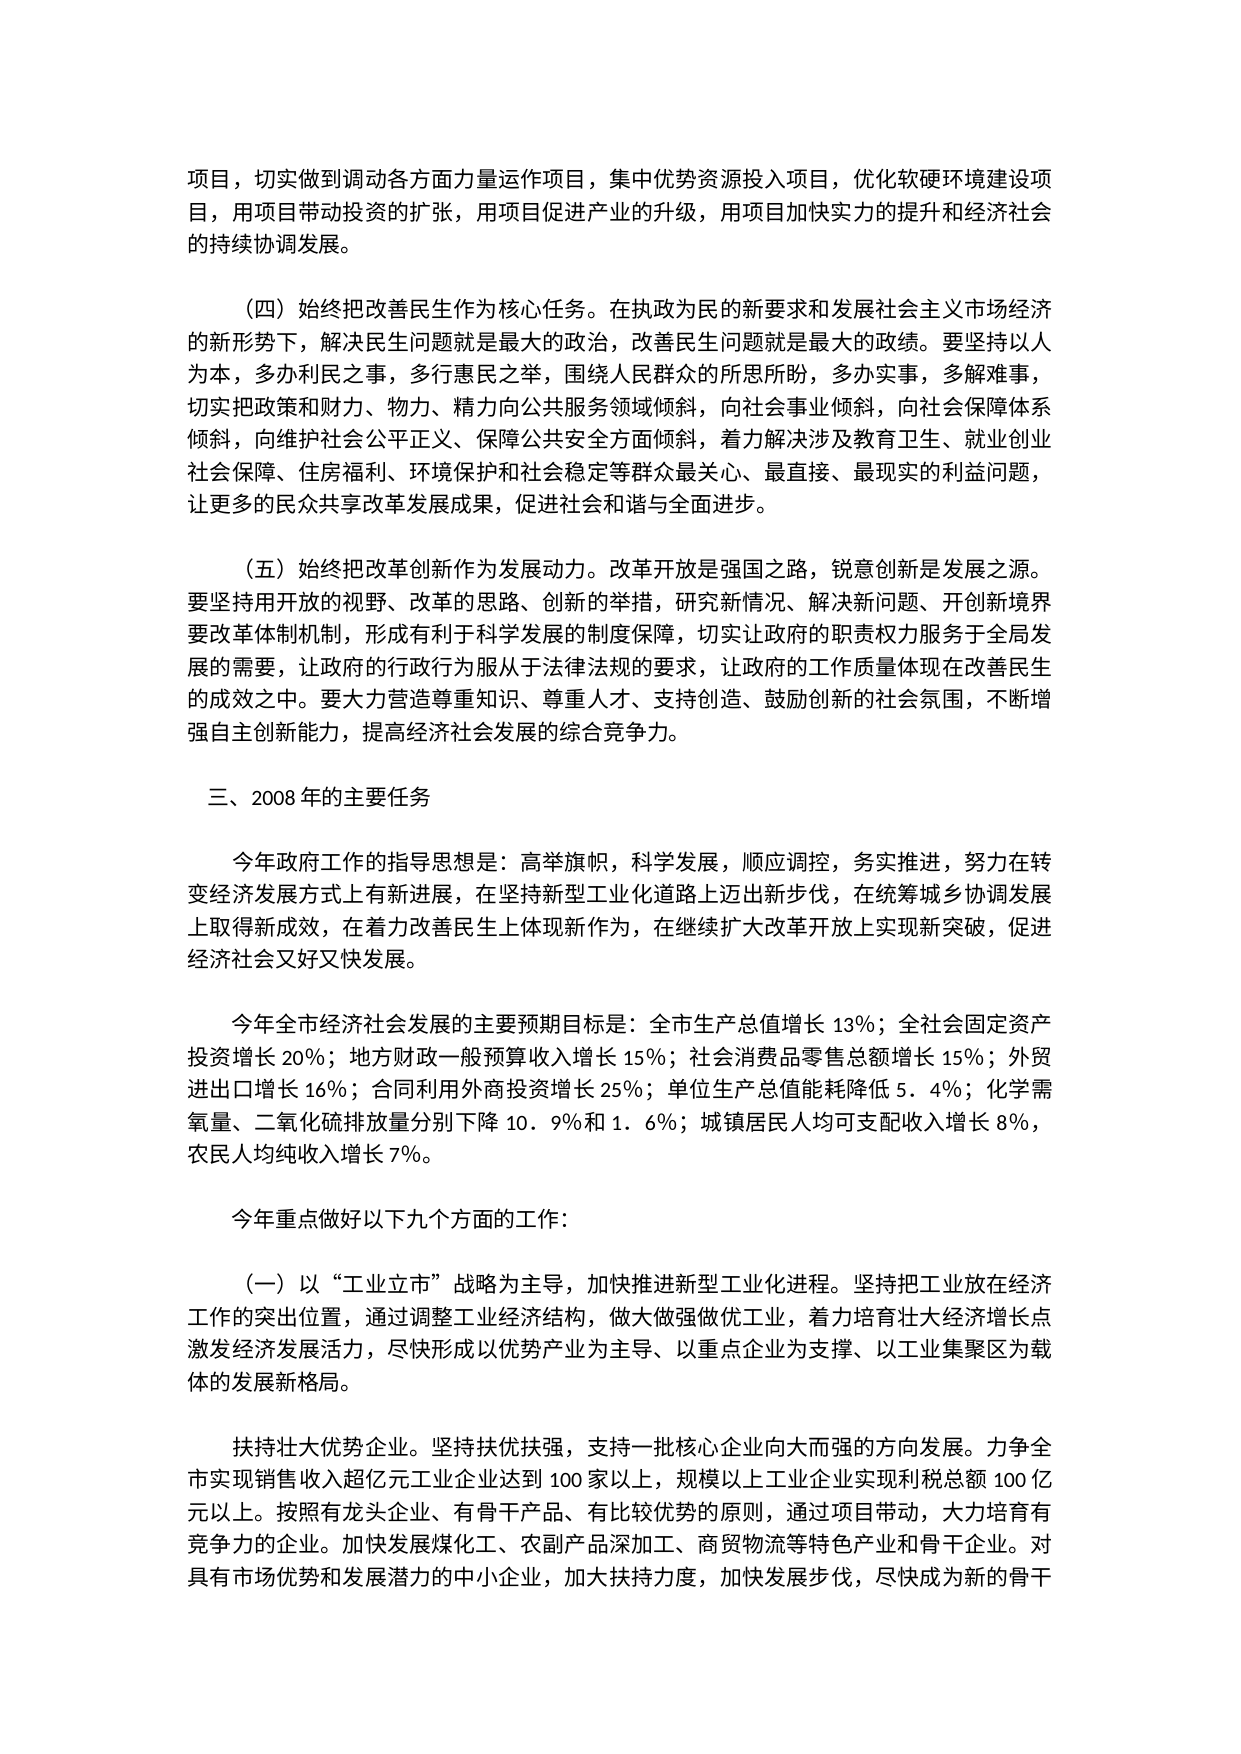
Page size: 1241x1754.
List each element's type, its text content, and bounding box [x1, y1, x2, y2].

text （五）始终把改革创新作为发展动力。改革开放是强国之路，锐意创新是发展之源。要坚持用开放的视野、改革的思路、创新的举措，研究新情况、解决新问题、开创新境界。要改革体制机制，形成有利于科学发展的制度保障，切实让政府的职责权力服务于全局发展的需要，让政府的行政行为服从于法律法规的要求，让政府的工作质量体现在改善民生的成效之中。要大力营造尊重知识、尊重人才、支持创造、鼓励创新的社会氛围，不断增强自主创新能力，提高经济社会发展的综合竞争力。 [187, 552, 1053, 747]
text 三、2008年的主要任务 [187, 779, 1053, 812]
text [187, 162, 1053, 259]
text 今年全市经济社会发展的主要预期目标是：全市生产总值增长13％；全社会固定资产投资增长20％；地方财政一般预算收入增长15％；社会消费品零售总额增长15％；外贸进出口增长16％；合同利用外商投资增长25％；单位生产总值能耗降低5．4％；化学需氧量、二氧化硫排放量分别下降10．9％和1．6％；城镇居民人均可支配收入增长8％，农民人均纯收入增长7％。 [187, 1007, 1053, 1169]
text 今年政府工作的指导思想是：高举旗帜，科学发展，顺应调控，务实推进，努力在转变经济发展方式上有新进展，在坚持新型工业化道路上迈出新步伐，在统筹城乡协调发展上取得新成效，在着力改善民生上体现新作为，在继续扩大改革开放上实现新突破，促进经济社会又好又快发展。 [187, 844, 1053, 974]
text （一）以“工业立市”战略为主导，加快推进新型工业化进程。坚持把工业放在经济工作的突出位置，通过调整工业经济结构，做大做强做优工业，着力培育壮大经济增长点，激发经济发展活力，尽快形成以优势产业为主导、以重点企业为支撑、以工业集聚区为载体的发展新格局。 [187, 1267, 1053, 1397]
text （四）始终把改善民生作为核心任务。在执政为民的新要求和发展社会主义市场经济的新形势下，解决民生问题就是最大的政治，改善民生问题就是最大的政绩。要坚持以人为本，多办利民之事，多行惠民之举，围绕人民群众的所思所盼，多办实事，多解难事，切实把政策和财力、物力、精力向公共服务领域倾斜，向社会事业倾斜，向社会保障体系倾斜，向维护社会公平正义、保障公共安全方面倾斜，着力解决涉及教育卫生、就业创业、社会保障、住房福利、环境保护和社会稳定等群众最关心、最直接、最现实的利益问题，让更多的民众共享改革发展成果，促进社会和谐与全面进步。 [187, 292, 1053, 519]
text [187, 1429, 1053, 1592]
text 今年重点做好以下九个方面的工作： [187, 1202, 1053, 1234]
